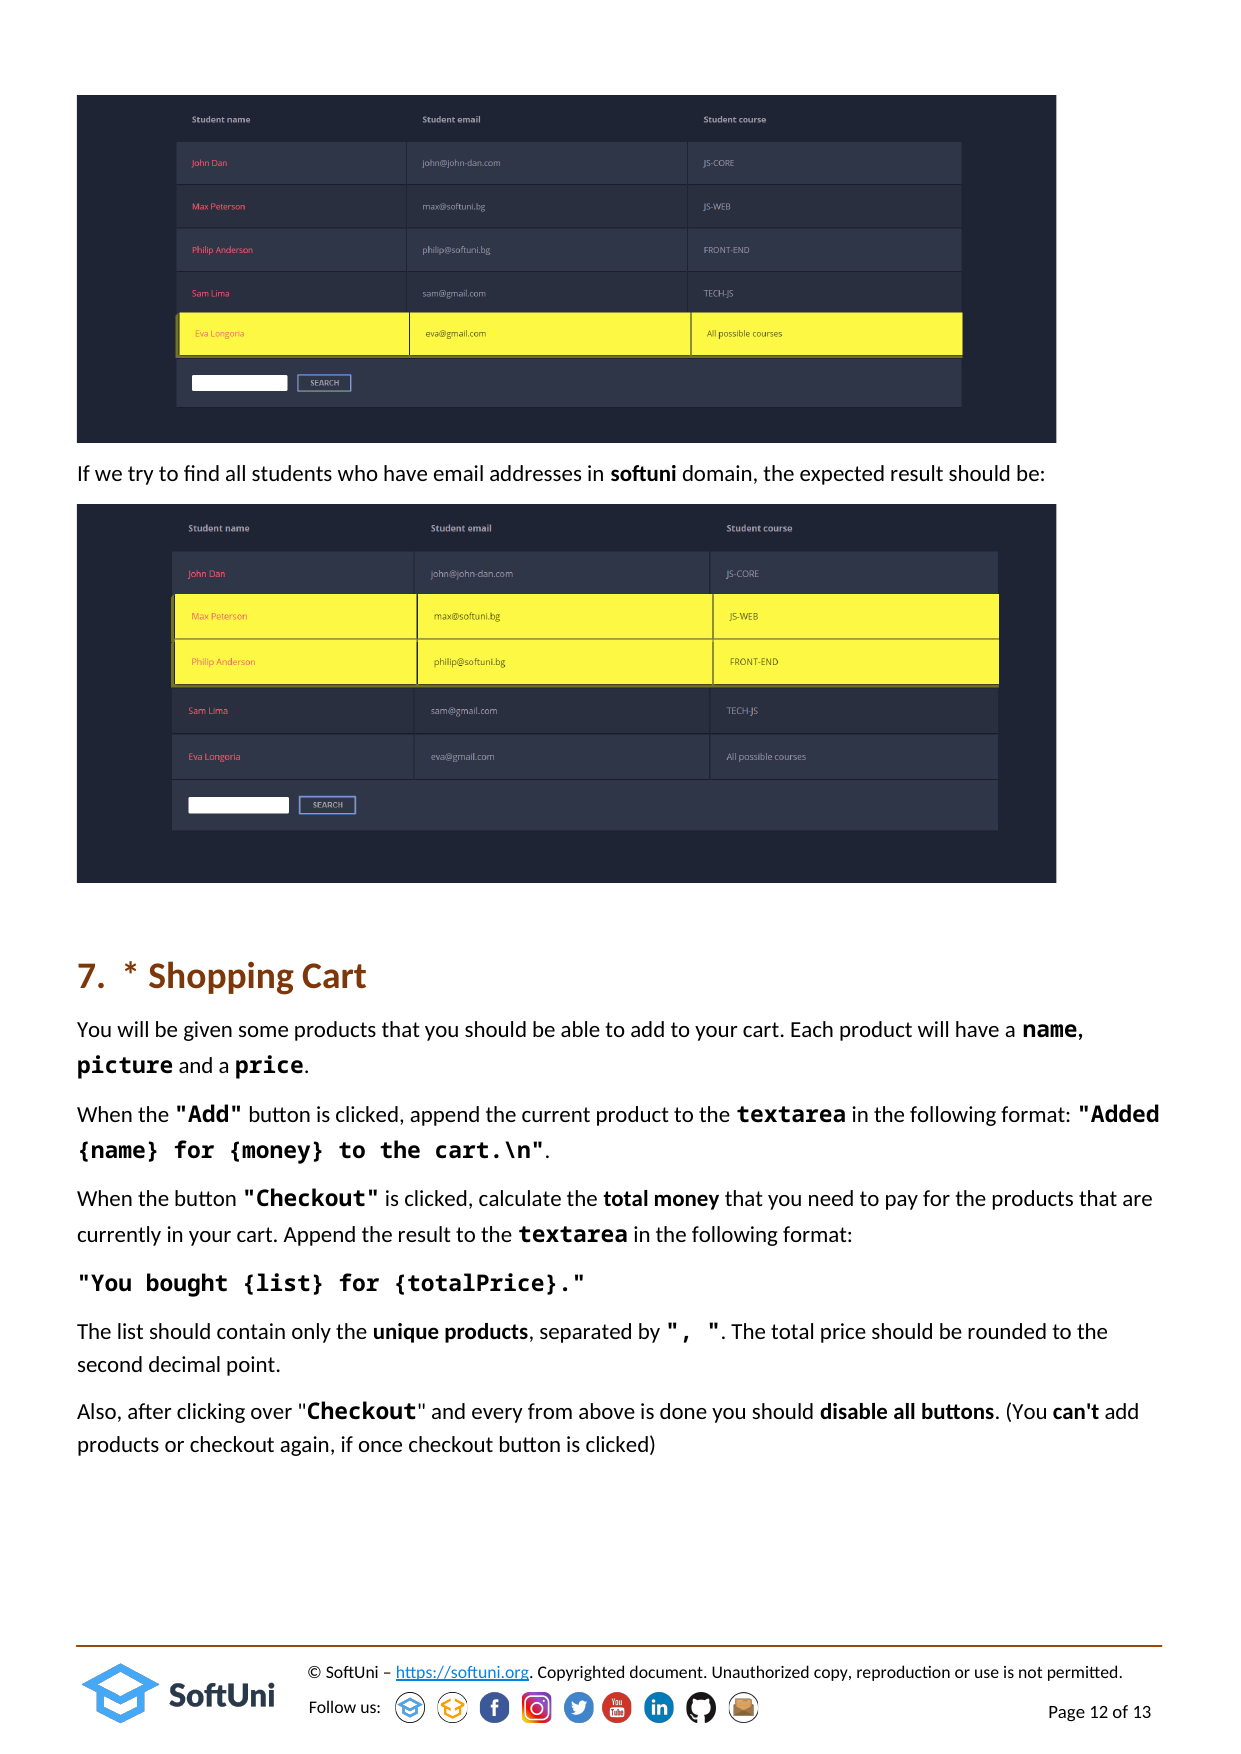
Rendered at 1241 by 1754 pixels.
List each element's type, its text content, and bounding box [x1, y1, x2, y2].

picture [644, 1692, 653, 1701]
text Also, after clicking over "Checkout" and every from above is done you should disable all buttons. (You can't add products or checkout again, if once checkout button is clicked) [77, 1395, 1163, 1458]
picture [564, 1692, 594, 1723]
picture [686, 1692, 716, 1723]
picture [665, 1692, 674, 1701]
picture [76, 504, 1057, 883]
picture [395, 1692, 425, 1723]
subtitle * Shopping Cart [77, 952, 1163, 998]
text When the "Add" button is clicked, append the current product to the textarea in the following format: "Added {name} for {money} to the cart.\n". [77, 1098, 1163, 1165]
picture [665, 1714, 674, 1723]
text "You bought {list} for {totalPrice}." [77, 1267, 1163, 1298]
picture [437, 1692, 468, 1723]
picture [602, 1692, 632, 1723]
text The list should contain only the unique products, separated by ", ". The total price should be rounded to the second decimal point. [77, 1315, 1163, 1378]
text When the button "Checkout" is clicked, calculate the total money that you need to pay for the products that are currently in your cart. Append the result to the textarea in the following format: [77, 1182, 1163, 1249]
text If we try to find all students who have email addresses in softuni domain, the expected result should be: [77, 459, 1163, 487]
picture [728, 1692, 759, 1723]
text You will be given some products that you should be able to add to your cart. Each product will have a name, picture and a price. [77, 1013, 1163, 1081]
picture [76, 95, 1057, 443]
picture [658, 1705, 667, 1714]
picture [75, 1658, 281, 1729]
picture [644, 1714, 653, 1723]
picture [479, 1692, 510, 1723]
picture [522, 1692, 552, 1723]
